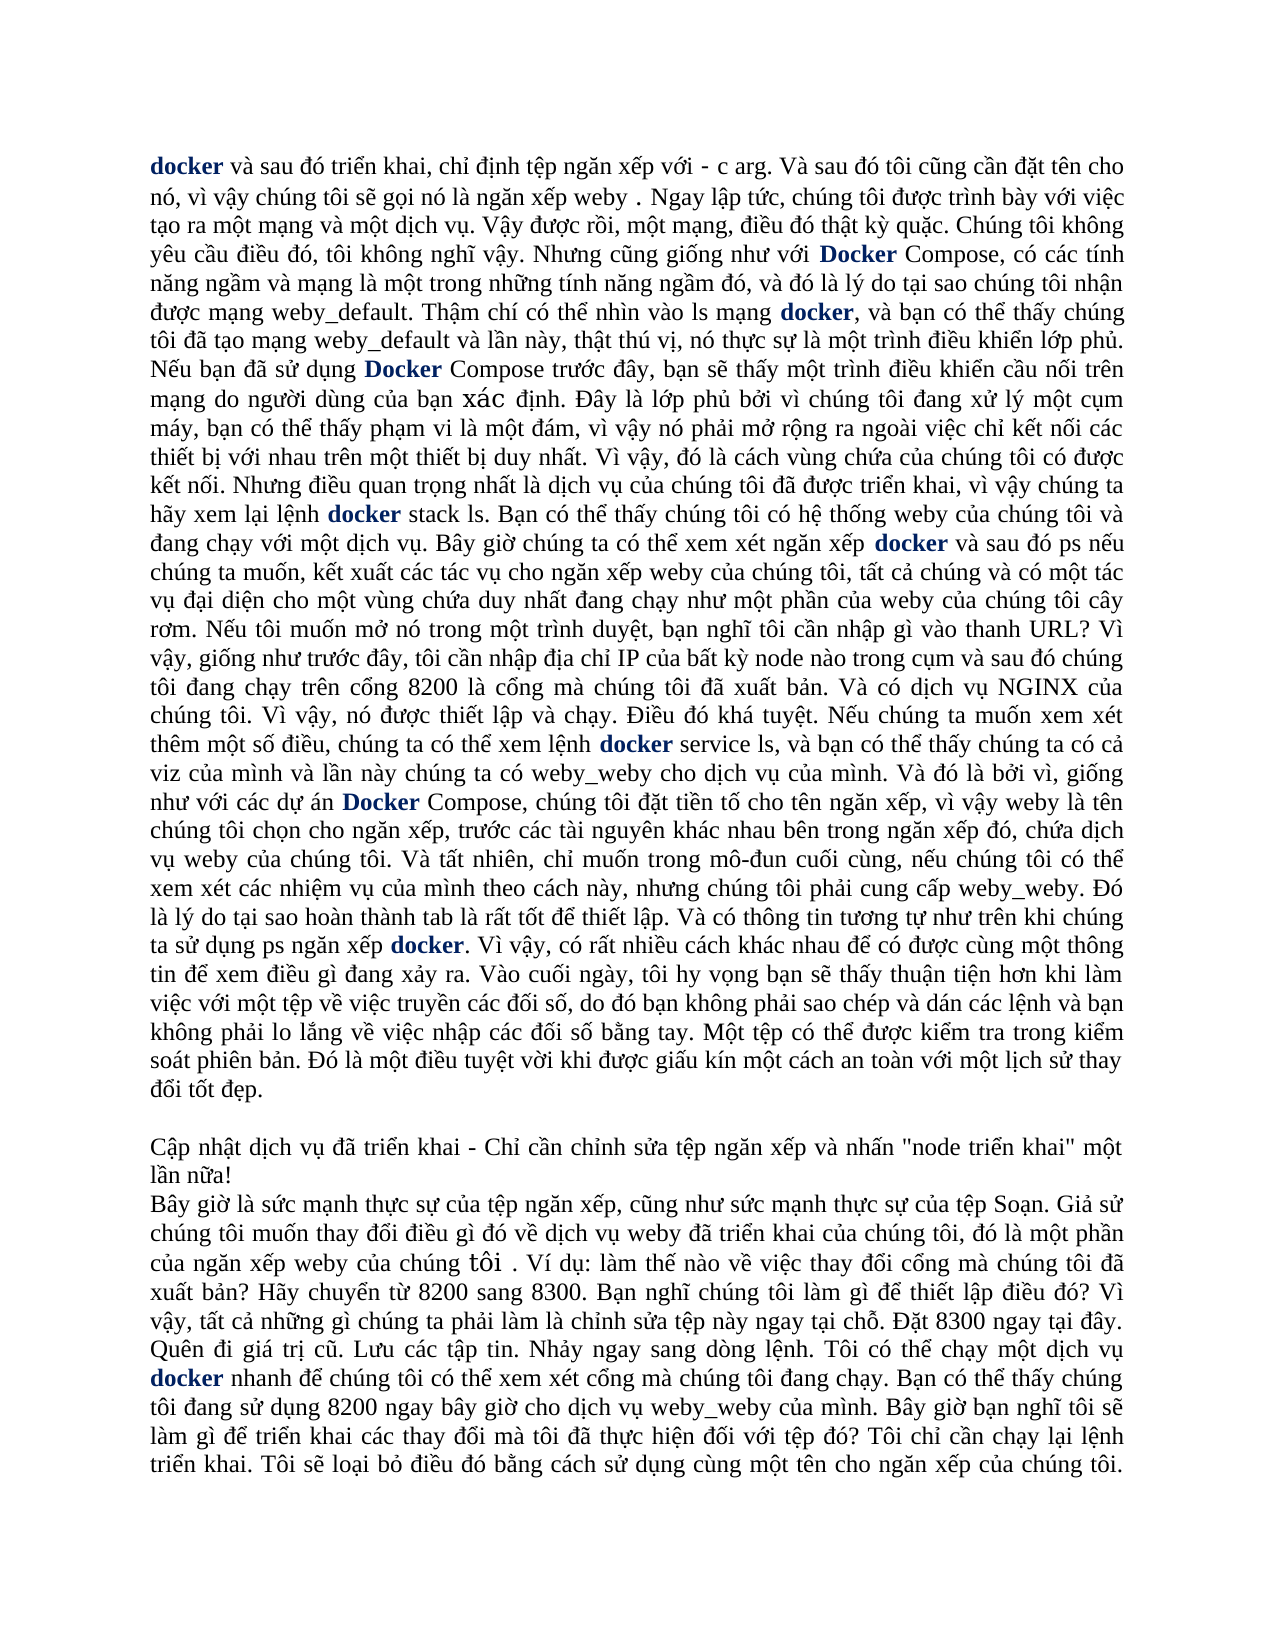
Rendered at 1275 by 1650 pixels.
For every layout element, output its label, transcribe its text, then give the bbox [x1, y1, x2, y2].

text Cập nhật dịch vụ đã triển khai - Chỉ cần chỉnh sửa tệp ngăn xếp và nhấn "node triển khai" một lần nữa! [150, 1132, 1125, 1189]
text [150, 1189, 1125, 1478]
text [150, 150, 1125, 1103]
